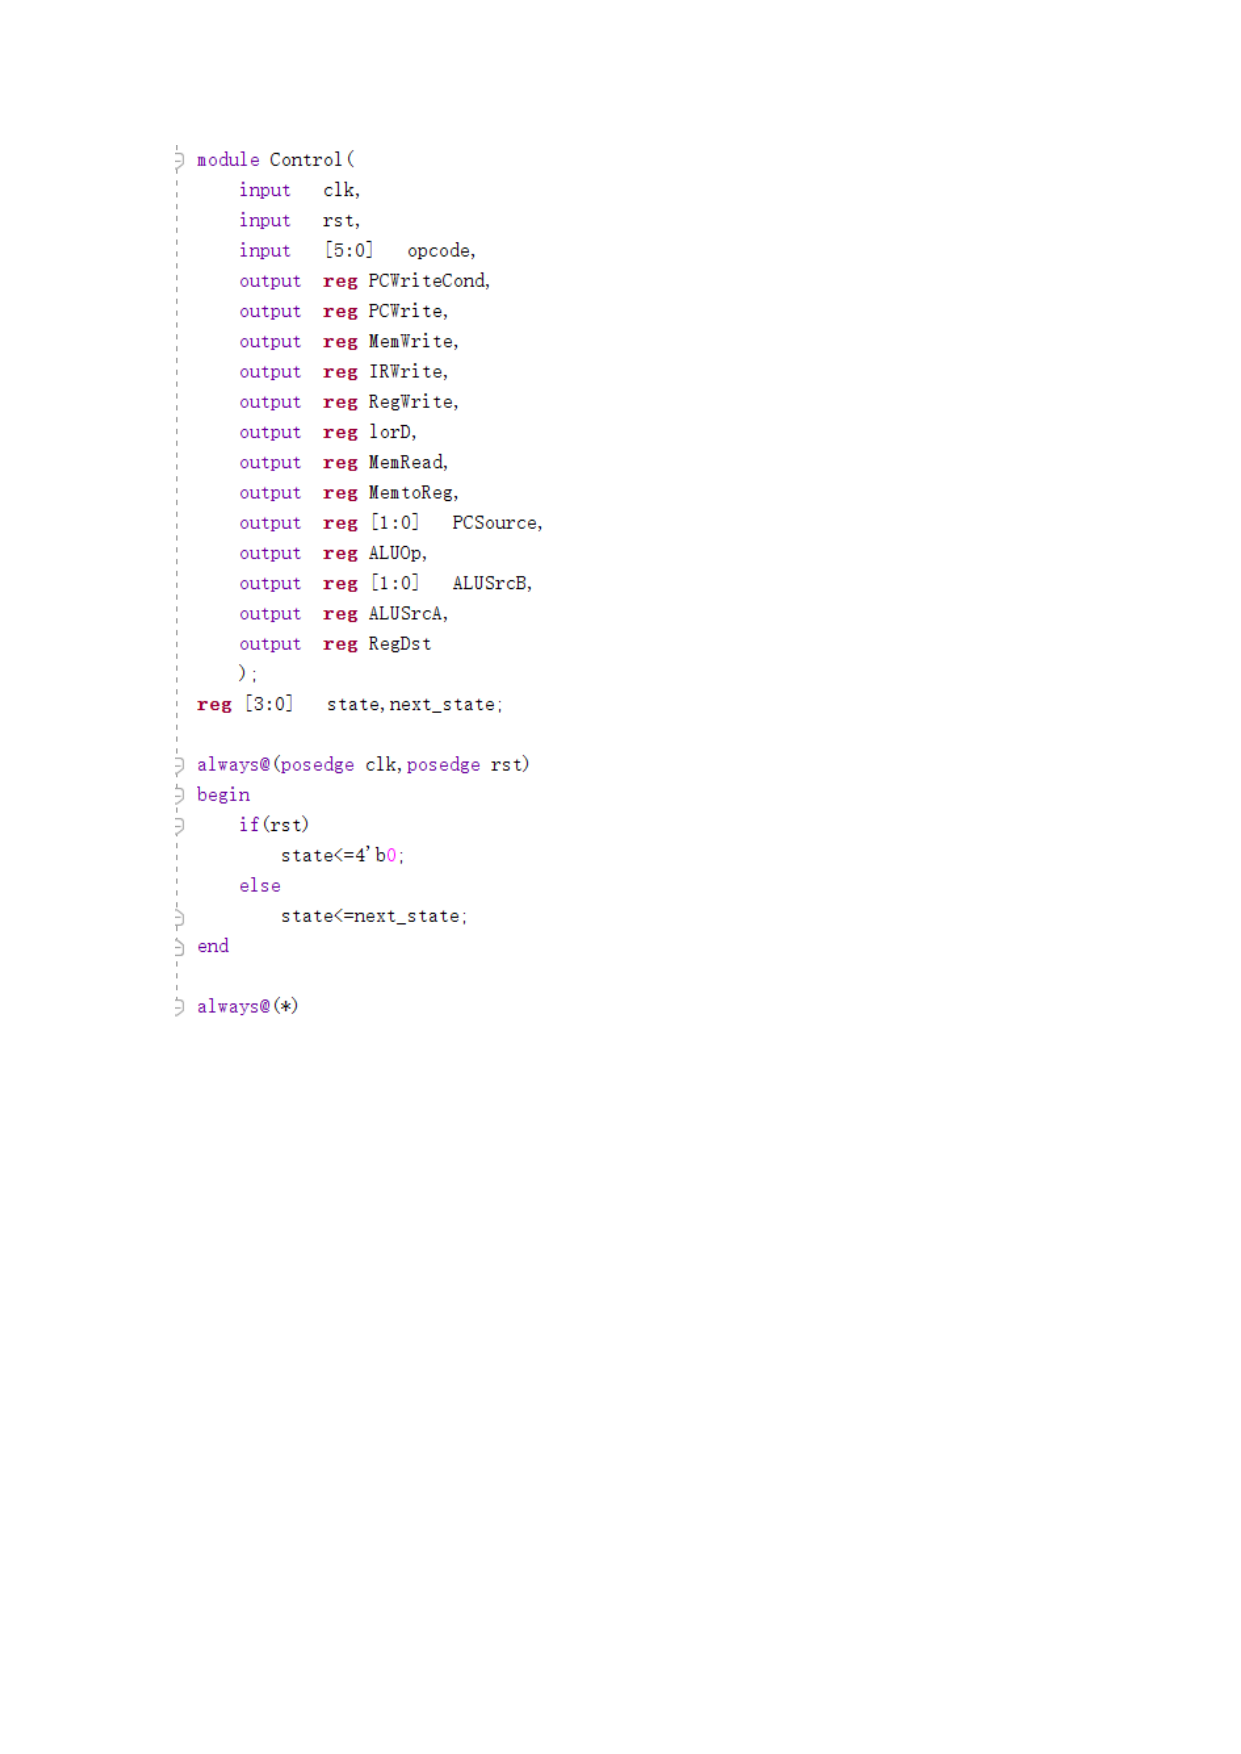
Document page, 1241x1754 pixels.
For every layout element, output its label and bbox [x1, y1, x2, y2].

picture [175, 145, 561, 1018]
